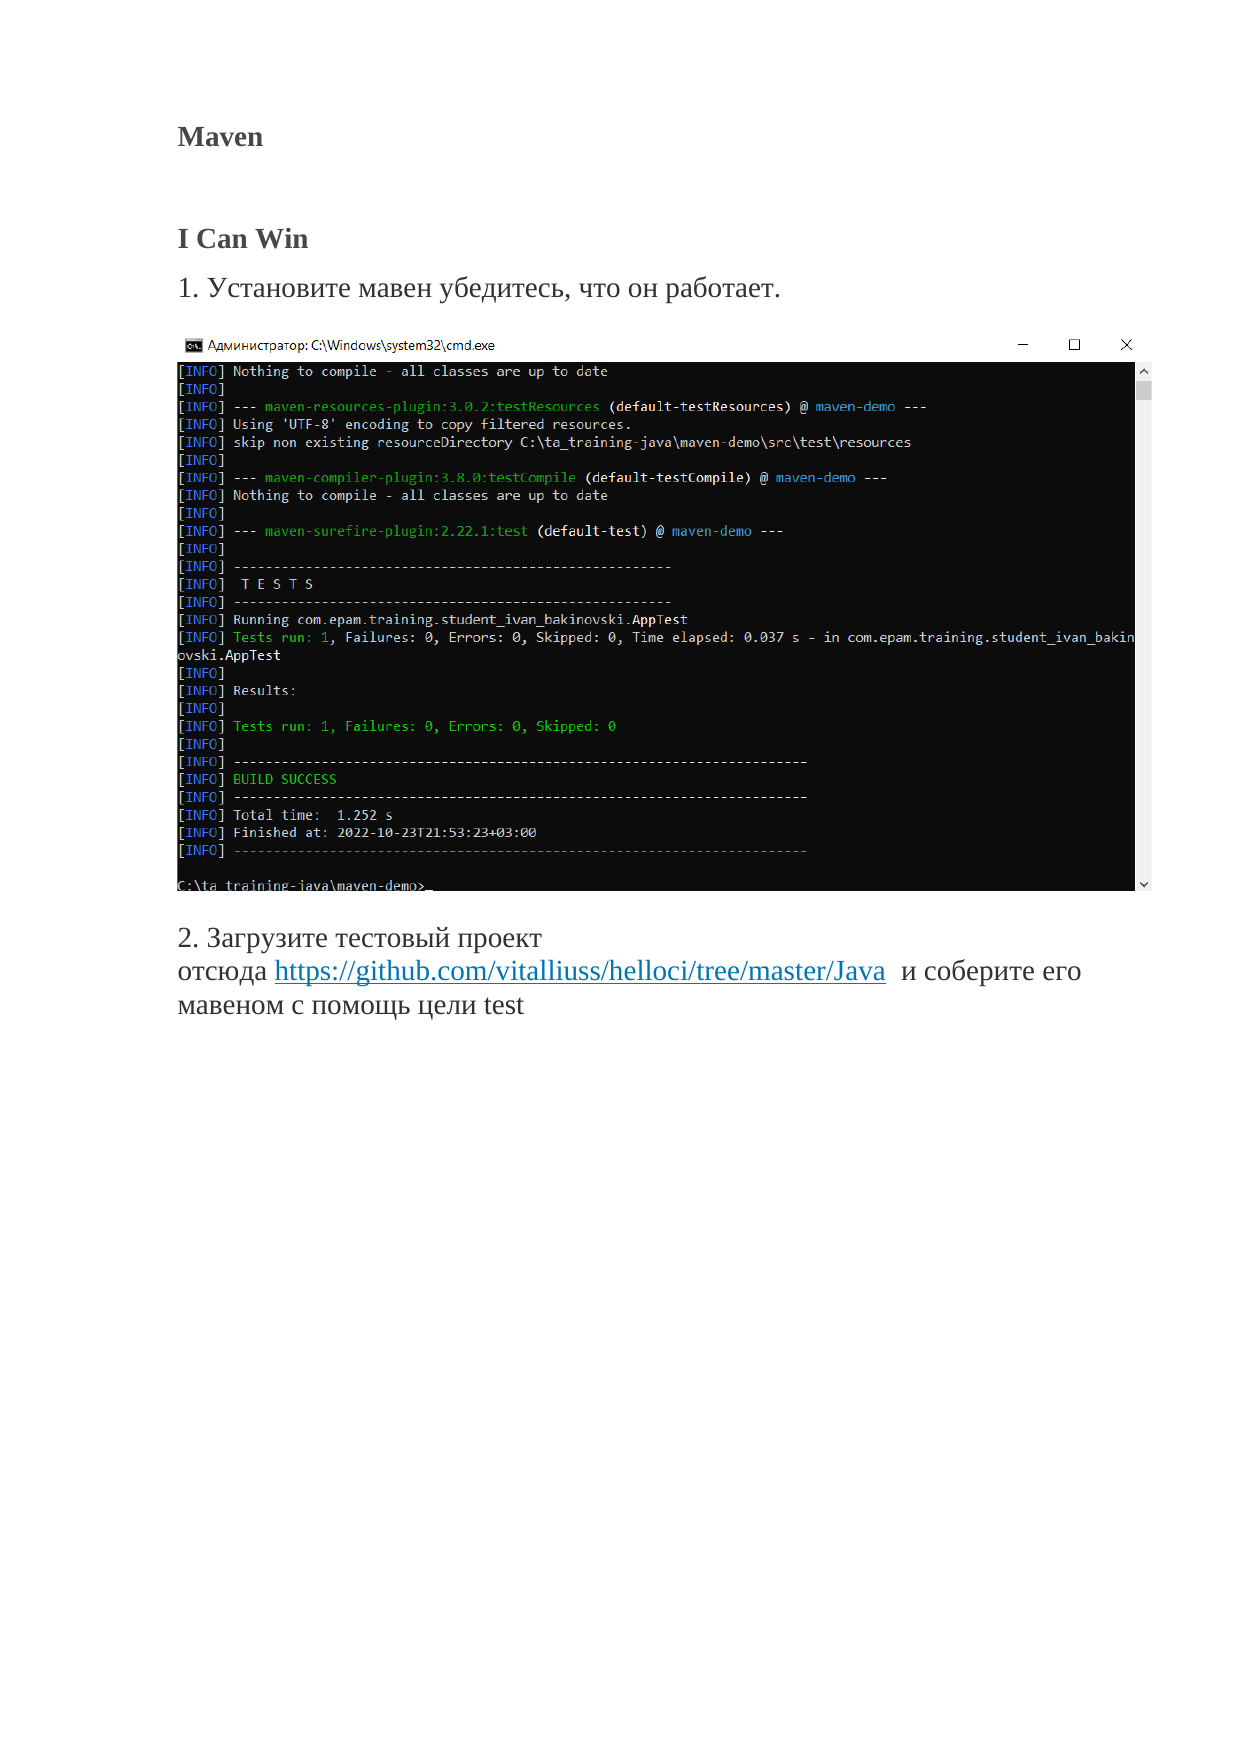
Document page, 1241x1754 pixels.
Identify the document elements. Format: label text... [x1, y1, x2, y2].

text 1. Установите мавен убедитесь, что он работает. [177, 270, 1152, 303]
subtitle I Can Win [177, 219, 1120, 254]
text 2. Загрузите тестовый проект отсюда https://github.com/vitalliuss/helloci/tree/master/Java и соберите его мавеном с помощь цели test [177, 920, 1152, 1021]
text Maven [177, 118, 1120, 153]
picture [177, 332, 1152, 891]
